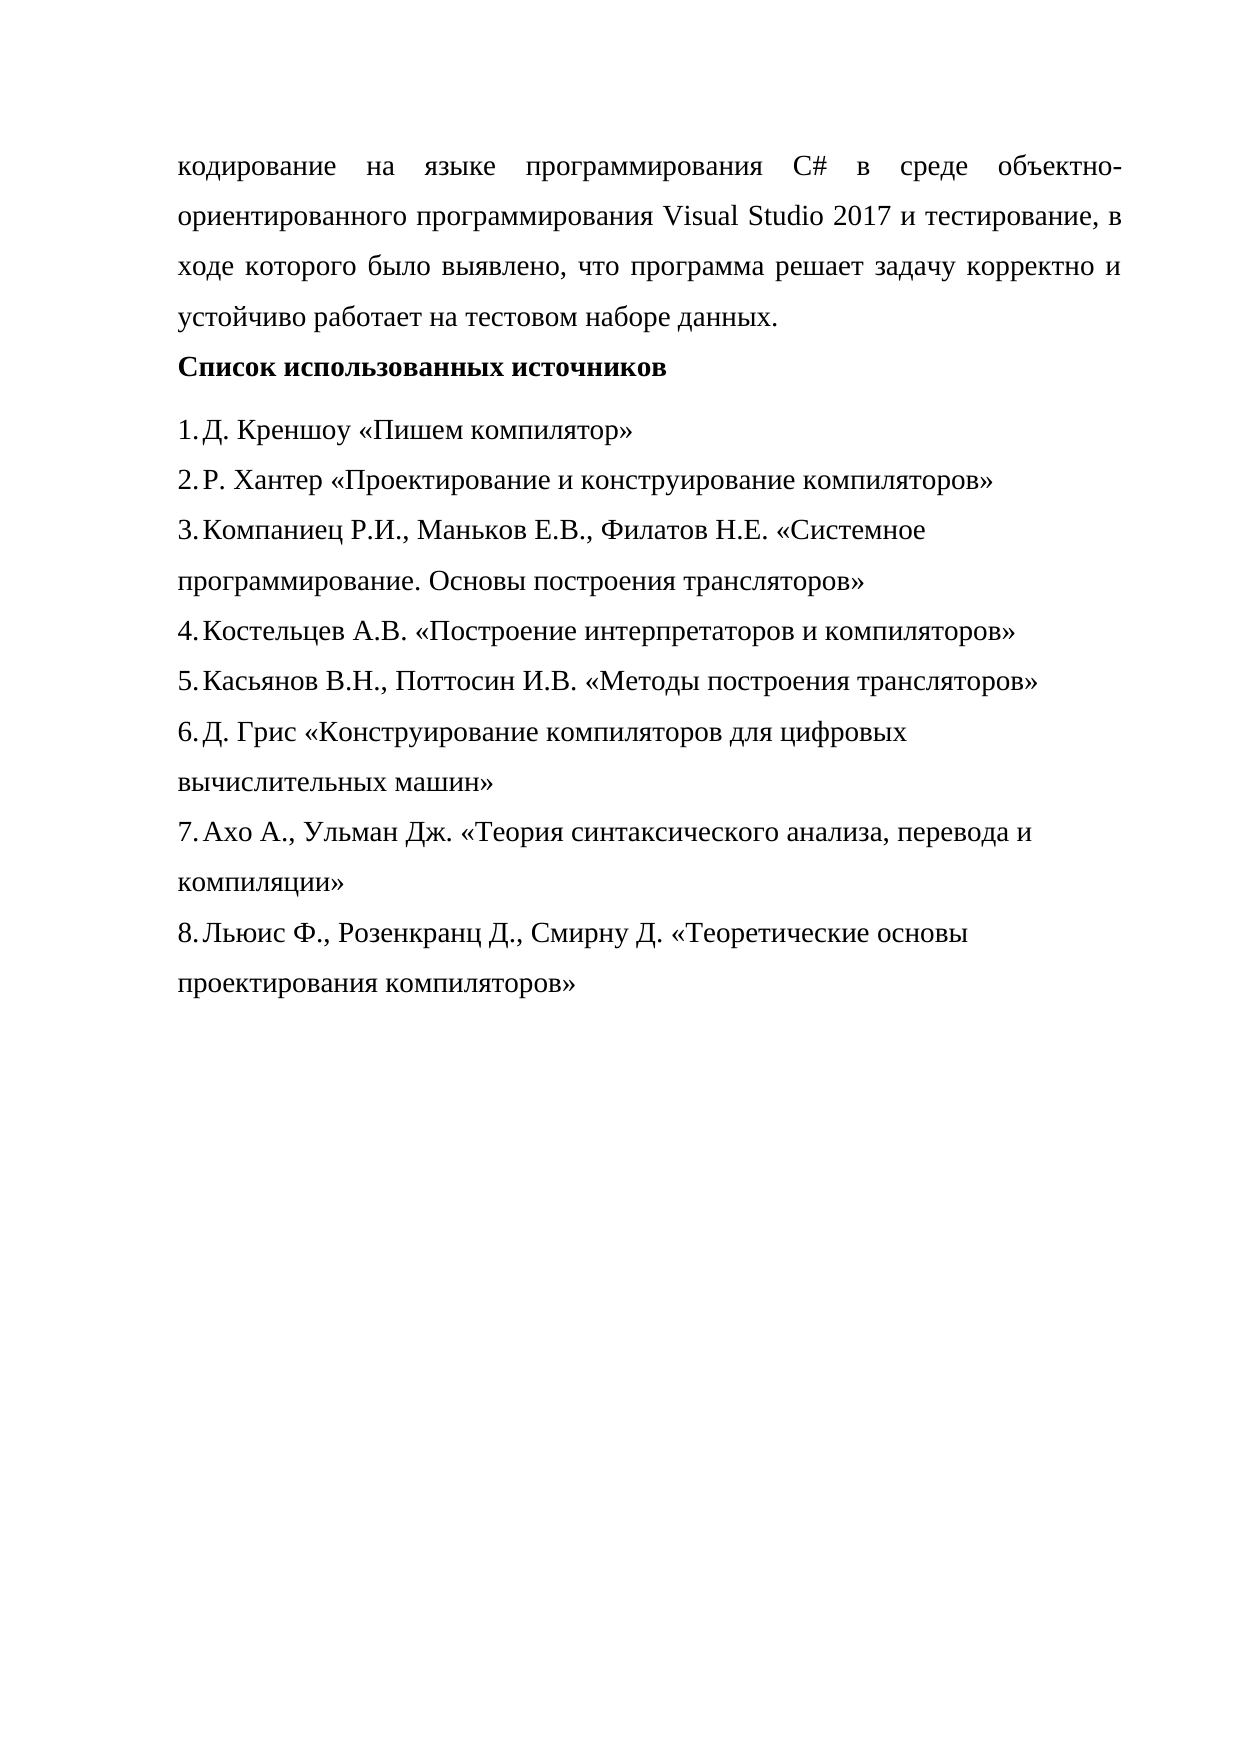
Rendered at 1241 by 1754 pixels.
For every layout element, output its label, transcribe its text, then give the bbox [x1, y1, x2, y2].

list Ахо А., Ульман Дж. «Теория синтаксического анализа, перевода и компиляции» [177, 814, 1122, 898]
list Д. Креншоу «Пишем компилятор» [177, 412, 1122, 445]
list Костельцев А.В. «Построение интерпретаторов и компиляторов» [177, 613, 1122, 647]
list Д. Грис «Конструирование компиляторов для цифровых вычислительных машин» [177, 714, 1122, 797]
list Льюис Ф., Розенкранц Д., Смирну Д. «Теоретические основы проектирования компиляторов» [177, 915, 1122, 999]
list Касьянов В.Н., Поттосин И.В. «Методы построения трансляторов» [177, 663, 1122, 697]
list Компаниец Р.И., Маньков Е.В., Филатов Н.Е. «Системное программирование. Основы построения трансляторов» [177, 512, 1122, 596]
text Список использованных источников [177, 349, 1122, 382]
list Р. Хантер «Проектирование и конструирование компиляторов» [177, 462, 1122, 496]
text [177, 148, 1122, 332]
